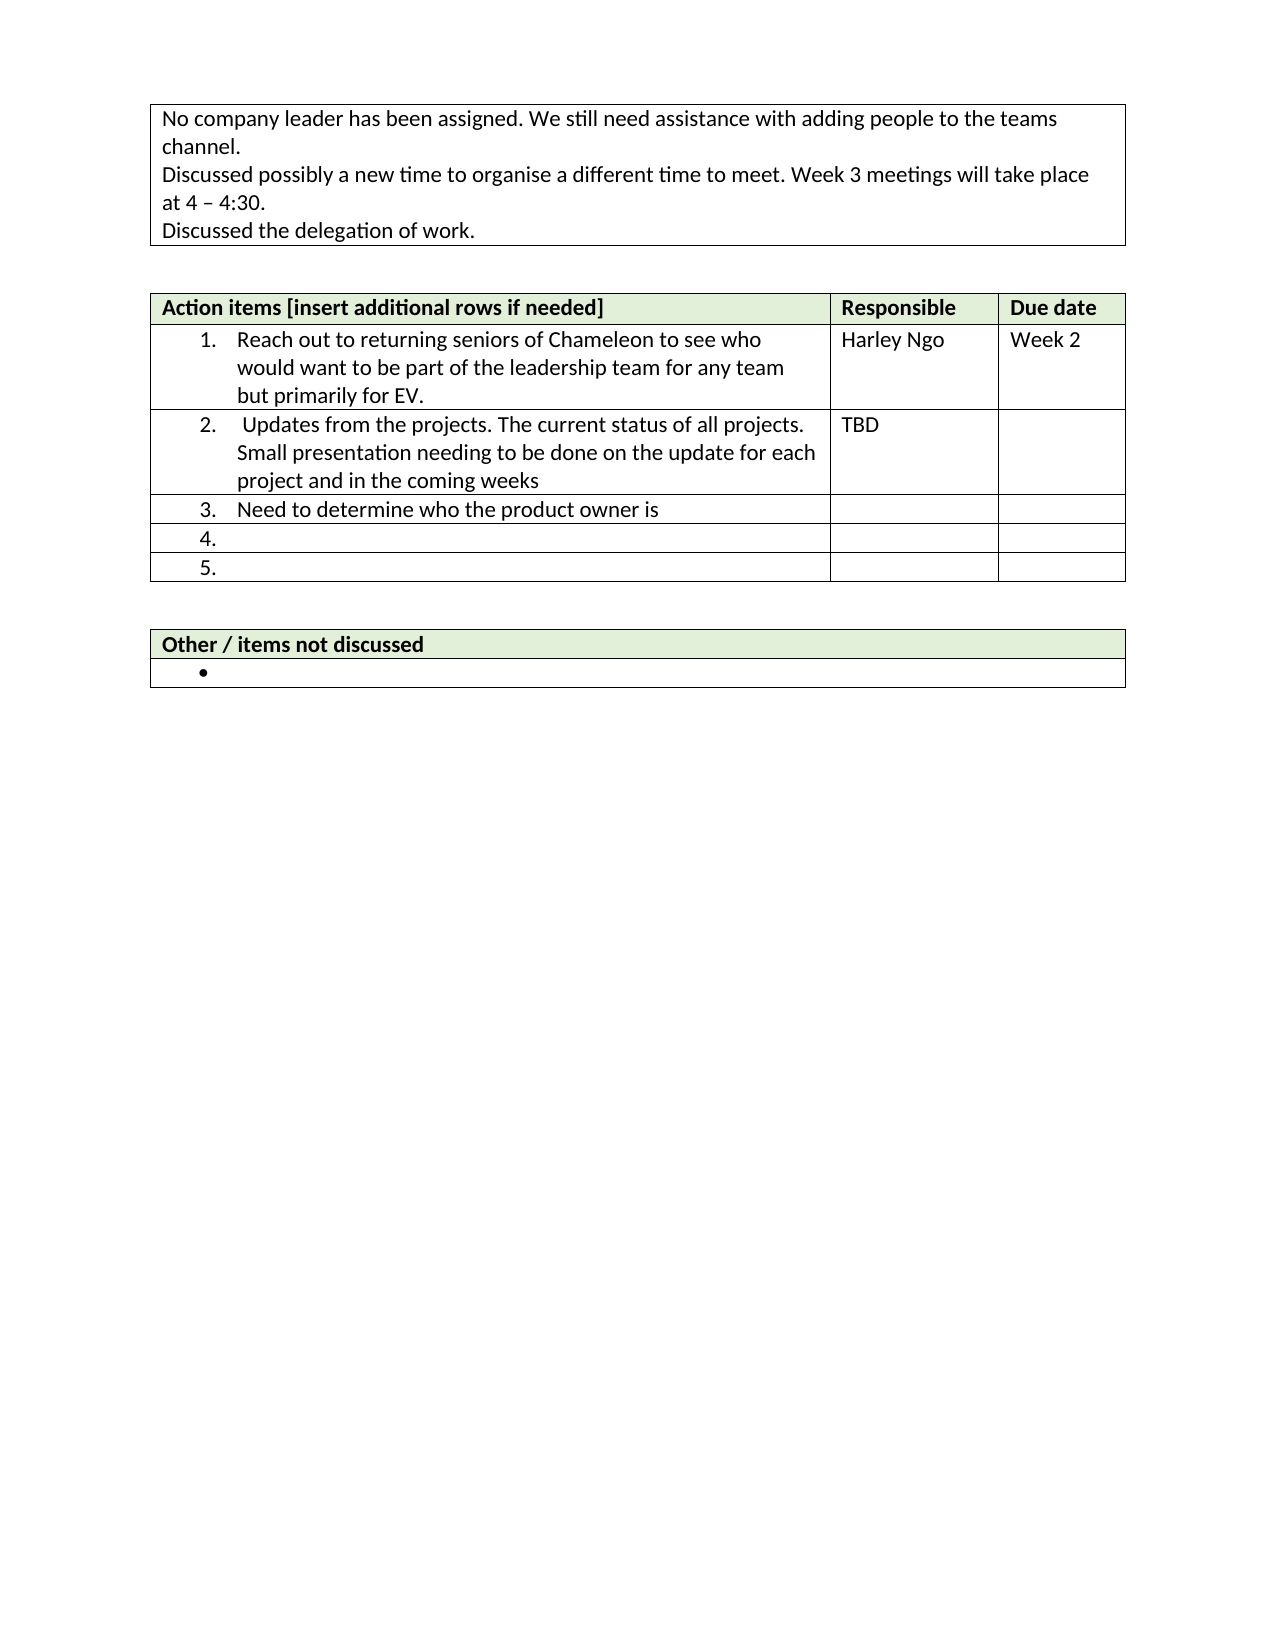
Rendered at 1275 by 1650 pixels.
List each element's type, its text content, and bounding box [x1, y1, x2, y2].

table_cell [999, 410, 1125, 494]
table_cell [999, 495, 1125, 523]
table_header Due date [999, 294, 1125, 324]
table_cell TBD [831, 410, 998, 494]
table_cell [831, 553, 998, 581]
table_header Action items [insert additional rows if needed] [151, 294, 830, 324]
table_cell [999, 524, 1125, 552]
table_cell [151, 105, 1125, 244]
table_cell Updates from the projects. The current status of all projects. Small presentation needing to be done on the update for each project and in the coming weeks [151, 410, 830, 494]
table_cell [151, 524, 830, 552]
table_cell [831, 524, 998, 552]
table_header Responsible [831, 294, 998, 324]
table_cell Need to determine who the product owner is [151, 495, 830, 523]
table_header Other / items not discussed [151, 630, 1125, 658]
table_cell Reach out to returning seniors of Chameleon to see who would want to be part of the leadership team for any team but primarily for EV. [151, 325, 830, 409]
table_cell [151, 553, 830, 581]
table_cell Week 2 [999, 325, 1125, 409]
table_cell [999, 553, 1125, 581]
table_cell [831, 495, 998, 523]
table_cell [151, 659, 1125, 687]
table_cell Harley Ngo [831, 325, 998, 409]
